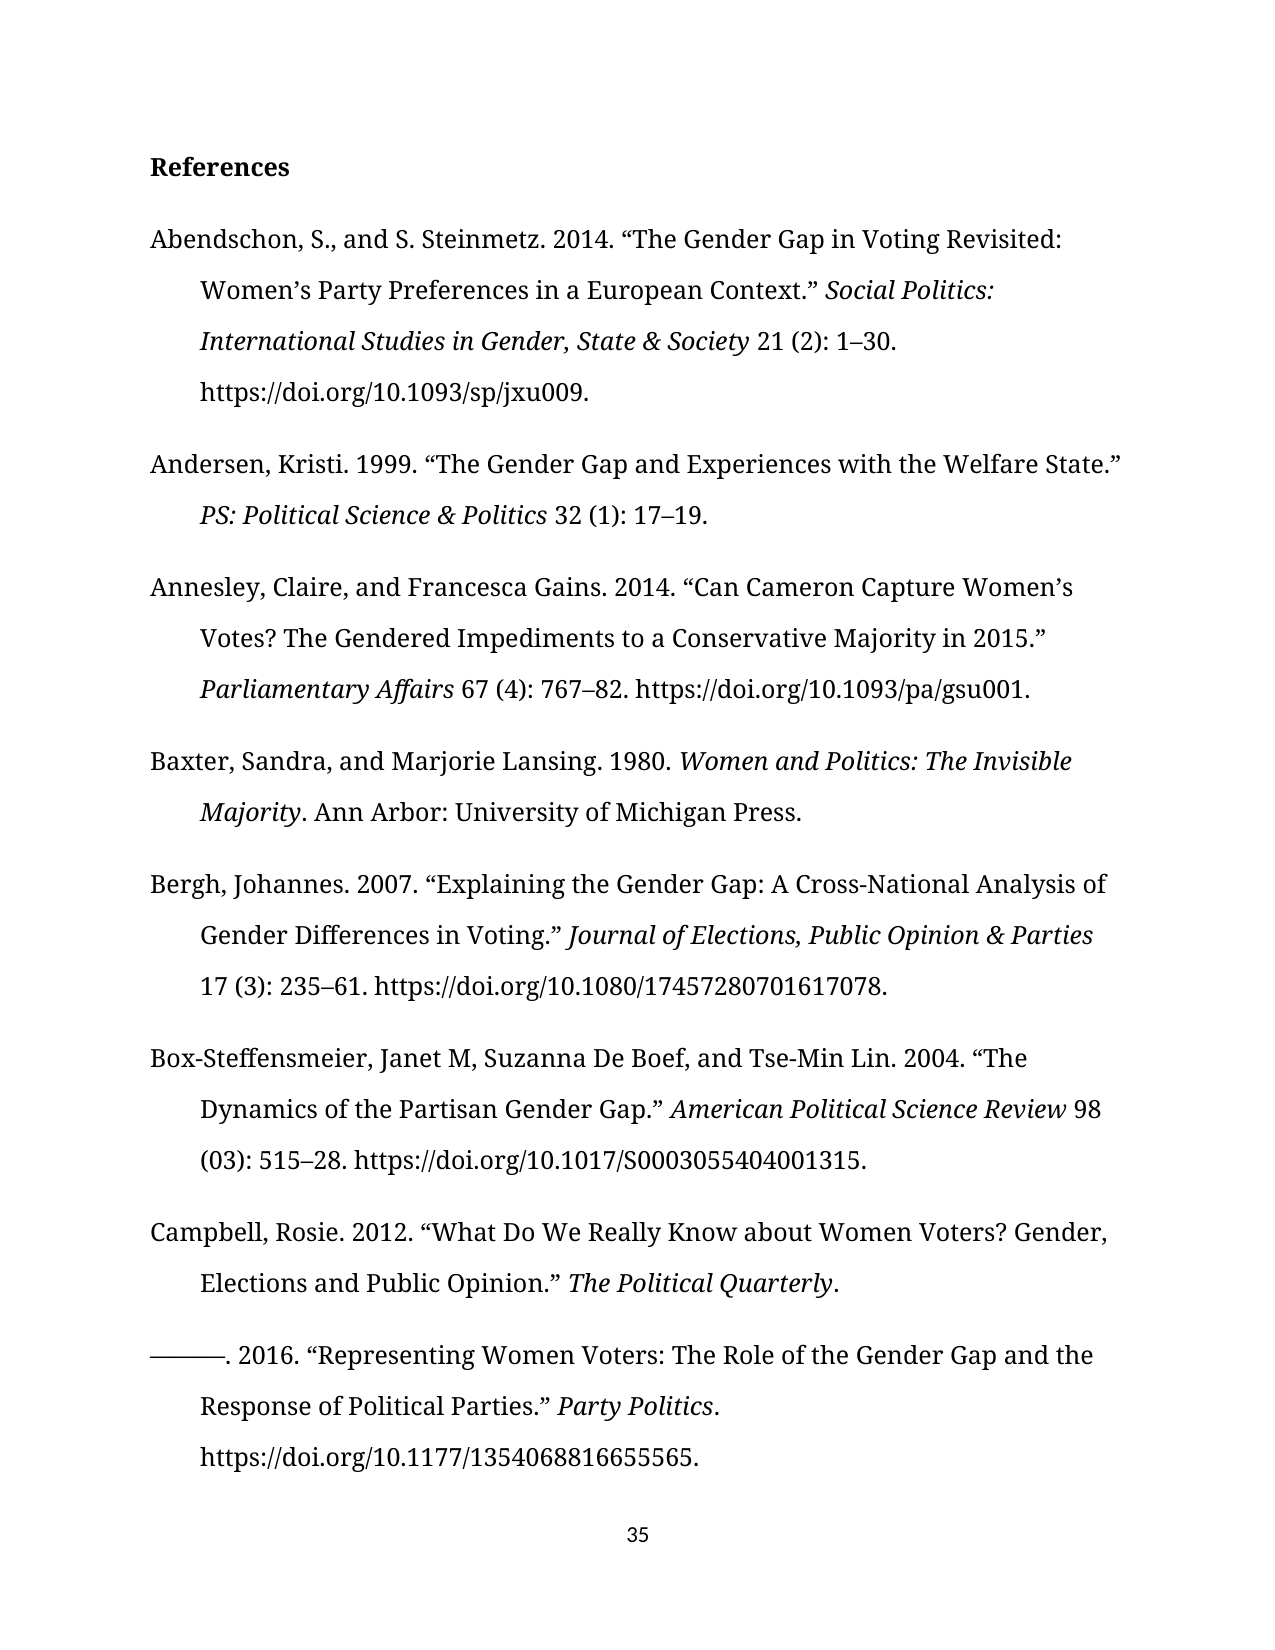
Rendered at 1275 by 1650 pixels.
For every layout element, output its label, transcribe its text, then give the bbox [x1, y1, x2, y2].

text References [150, 150, 1125, 184]
text Baxter, Sandra, and Marjorie Lansing. 1980. Women and Politics: The Invisible Majority. Ann Arbor: University of Michigan Press. [150, 744, 1125, 829]
text ———. 2016. “Representing Women Voters: The Role of the Gender Gap and the Response of Political Parties.” Party Politics. https://doi.org/10.1177/1354068816655565. [150, 1337, 1125, 1474]
text Annesley, Claire, and Francesca Gains. 2014. “Can Cameron Capture Women’s Votes? The Gendered Impediments to a Conservative Majority in 2015.” Parliamentary Affairs 67 (4): 767–82. https://doi.org/10.1093/pa/gsu001. [150, 570, 1125, 706]
text Abendschon, S., and S. Steinmetz. 2014. “The Gender Gap in Voting Revisited: Women’s Party Preferences in a European Context.” Social Politics: International Studies in Gender, State & Society 21 (2): 1–30. https://doi.org/10.1093/sp/jxu009. [150, 222, 1125, 409]
text Bergh, Johannes. 2007. “Explaining the Gender Gap: A Cross‐National Analysis of Gender Differences in Voting.” Journal of Elections, Public Opinion & Parties 17 (3): 235–61. https://doi.org/10.1080/17457280701617078. [150, 867, 1125, 1003]
text Box-Steffensmeier, Janet M, Suzanna De Boef, and Tse-Min Lin. 2004. “The Dynamics of the Partisan Gender Gap.” American Political Science Review 98 (03): 515–28. https://doi.org/10.1017/S0003055404001315. [150, 1041, 1125, 1177]
text Andersen, Kristi. 1999. “The Gender Gap and Experiences with the Welfare State.” PS: Political Science & Politics 32 (1): 17–19. [150, 447, 1125, 532]
text Campbell, Rosie. 2012. “What Do We Really Know about Women Voters? Gender, Elections and Public Opinion.” The Political Quarterly. [150, 1214, 1125, 1300]
